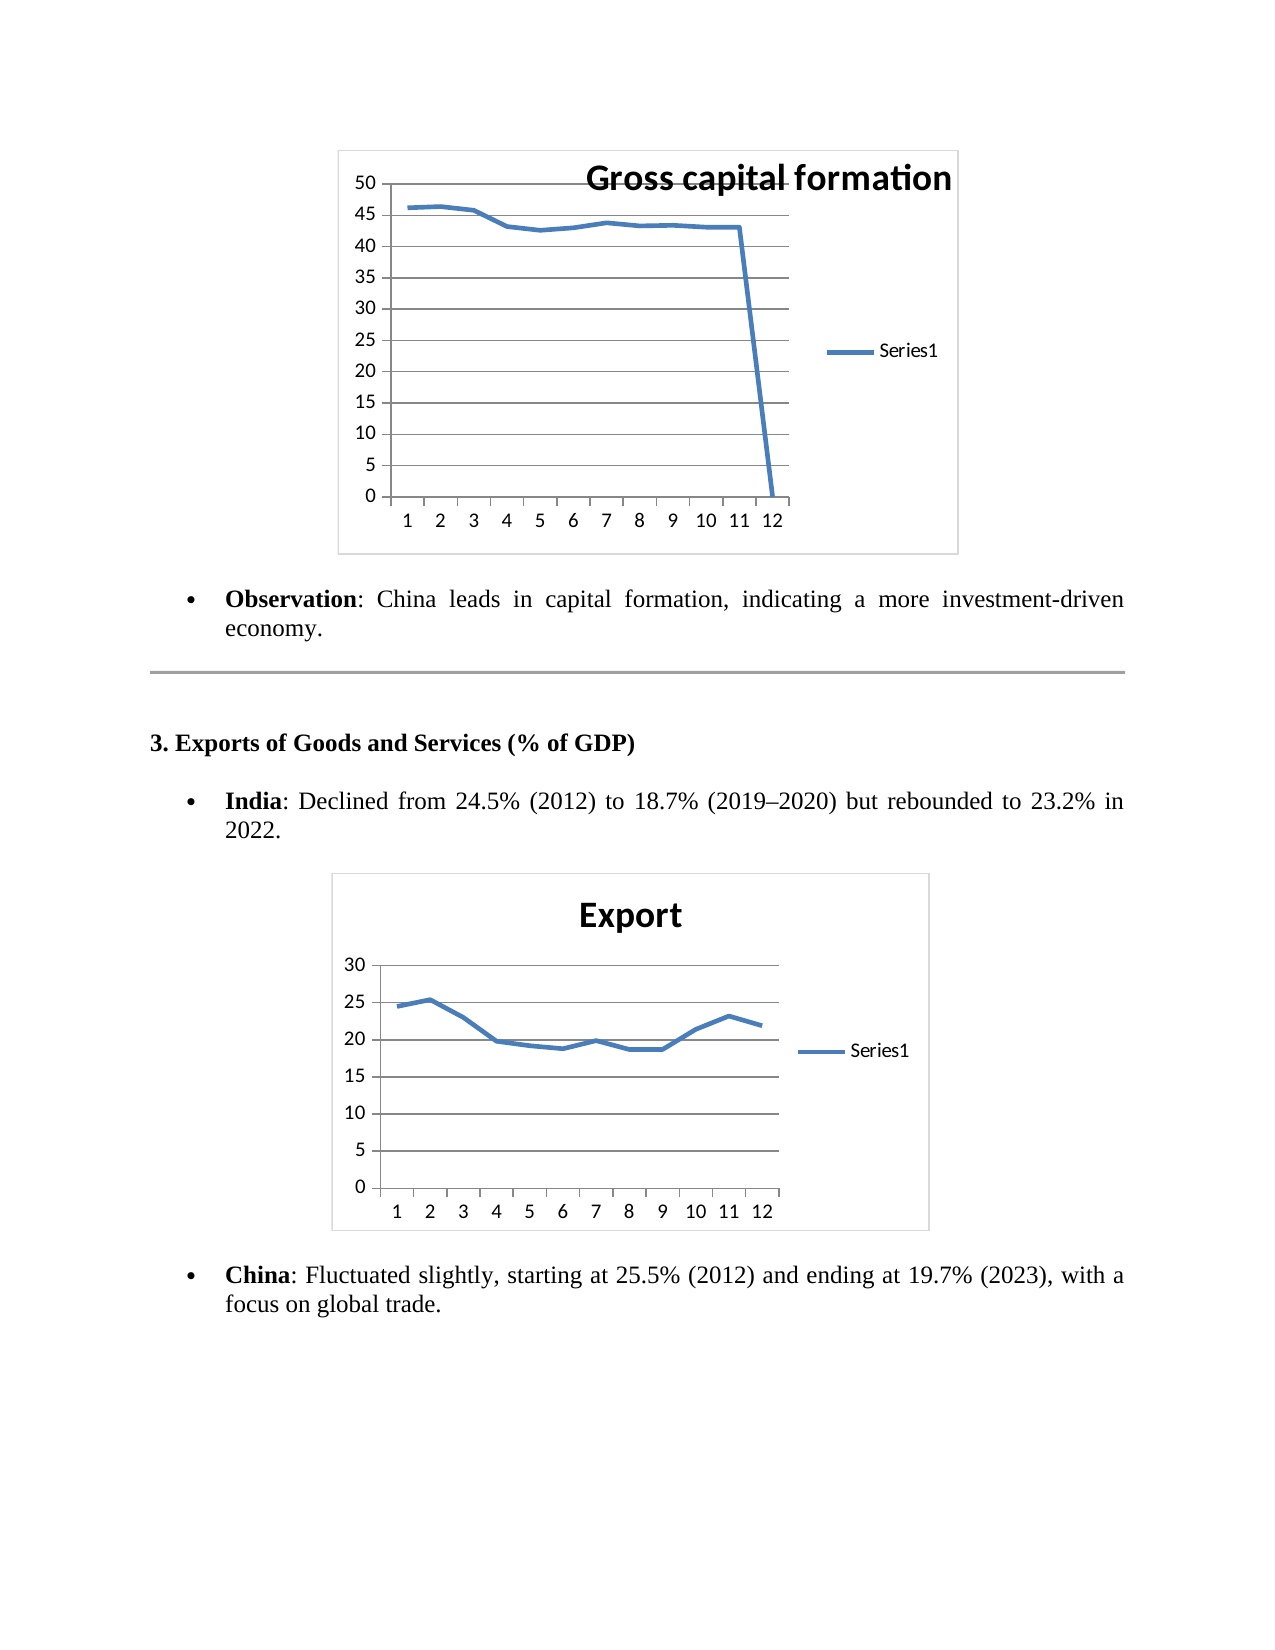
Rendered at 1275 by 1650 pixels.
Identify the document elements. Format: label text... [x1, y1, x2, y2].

text 3. Exports of Goods and Services (% of GDP) [150, 728, 1125, 757]
list Observation: China leads in capital formation, indicating a more investment-driven economy. [187, 584, 1125, 642]
list China: Fluctuated slightly, starting at 25.5% (2012) and ending at 19.7% (2023), with a focus on global trade. [187, 1261, 1125, 1318]
list India: Declined from 24.5% (2012) to 18.7% (2019–2020) but rebounded to 23.2% in 2022. [187, 786, 1125, 843]
